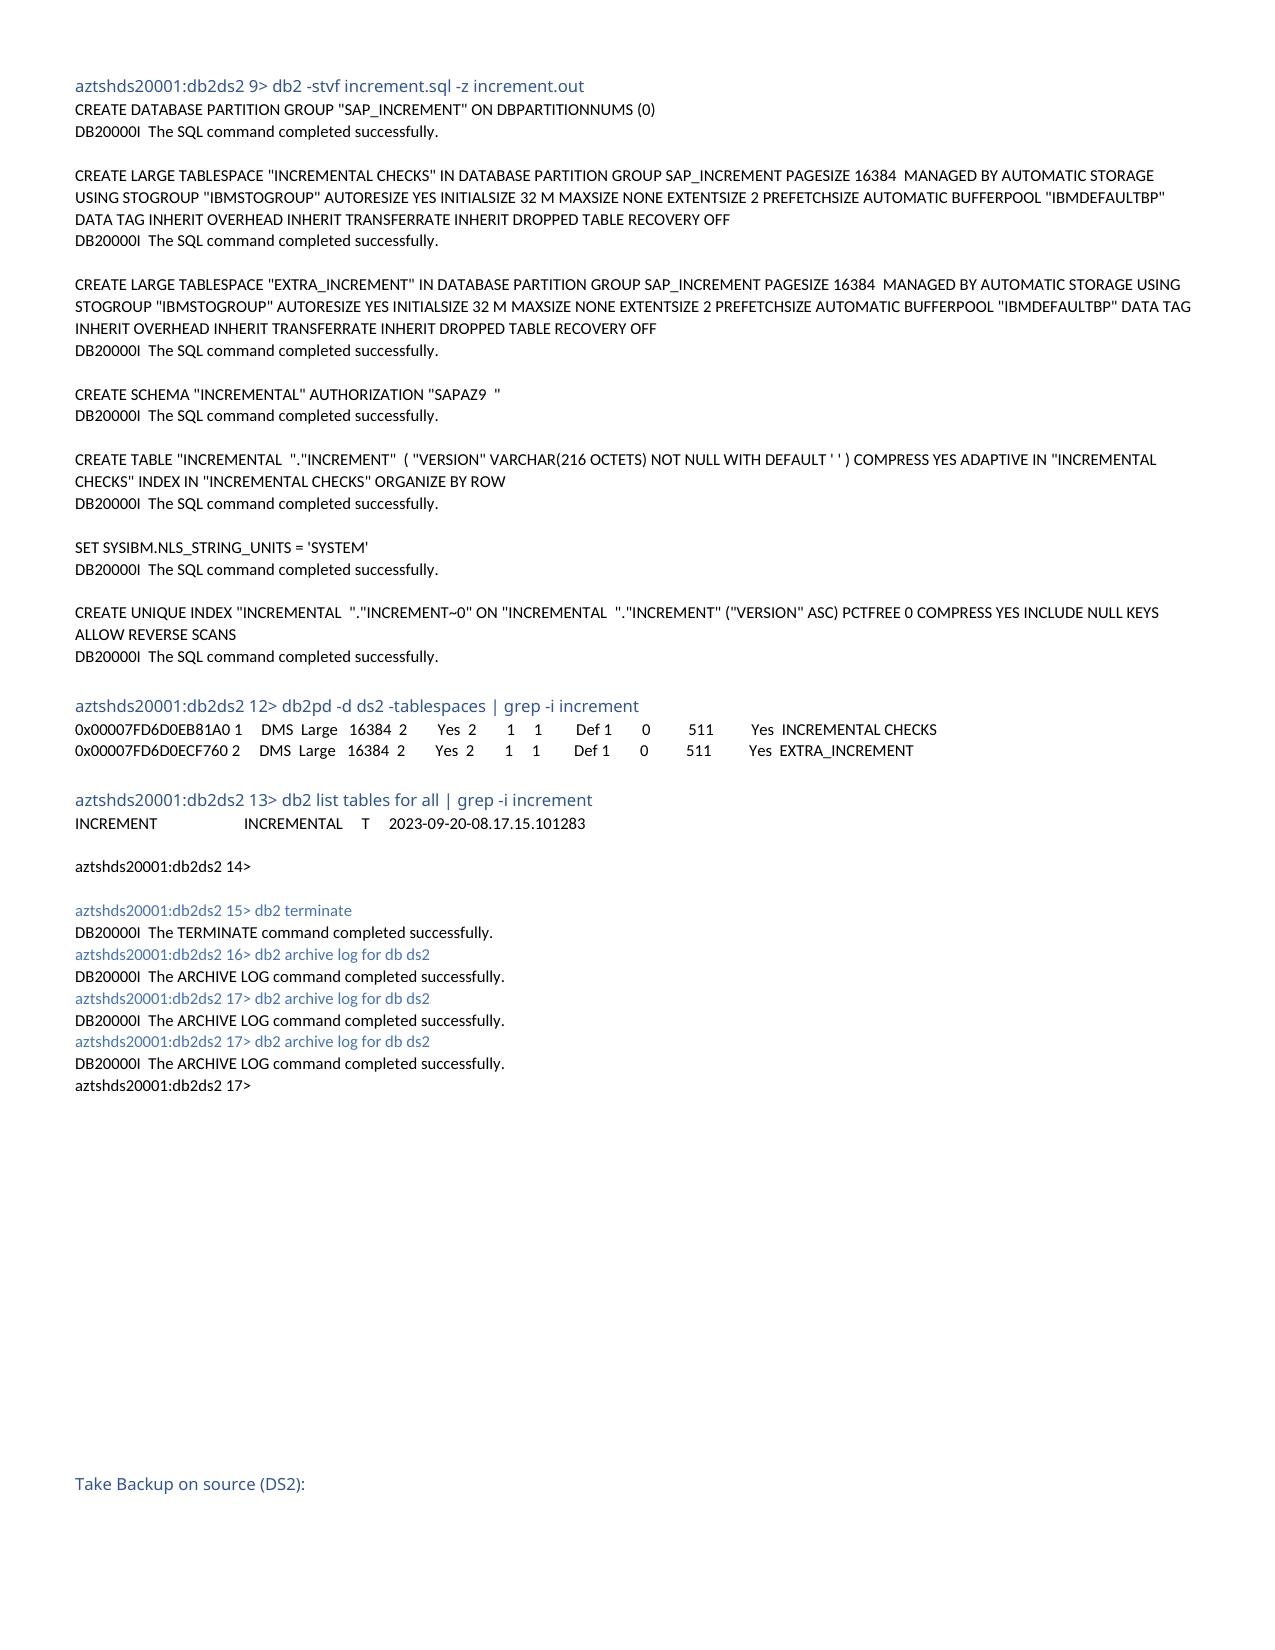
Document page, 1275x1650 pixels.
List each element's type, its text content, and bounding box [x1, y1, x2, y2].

text CREATE TABLE "INCREMENTAL "."INCREMENT" ( "VERSION" VARCHAR(216 OCTETS) NOT NULL WITH DEFAULT ' ' ) COMPRESS YES ADAPTIVE IN "INCREMENTAL CHECKS" INDEX IN "INCREMENTAL CHECKS" ORGANIZE BY ROW [75, 449, 1200, 492]
text aztshds20001:db2ds2 15> db2 terminate [75, 901, 1200, 921]
subtitle aztshds20001:db2ds2 9> db2 -stvf increment.sql -z increment.out [75, 75, 1200, 98]
text INCREMENT INCREMENTAL T 2023-09-20-08.17.15.101283 [75, 813, 1200, 833]
text aztshds20001:db2ds2 17> db2 archive log for db ds2 [75, 988, 1200, 1008]
subtitle aztshds20001:db2ds2 13> db2 list tables for all | grep -i increment [75, 788, 1200, 811]
text DB20000I The SQL command completed successfully. [75, 646, 1200, 667]
text CREATE UNIQUE INDEX "INCREMENTAL "."INCREMENT~0" ON "INCREMENTAL "."INCREMENT" ("VERSION" ASC) PCTFREE 0 COMPRESS YES INCLUDE NULL KEYS ALLOW REVERSE SCANS [75, 603, 1200, 645]
text aztshds20001:db2ds2 16> db2 archive log for db ds2 [75, 944, 1200, 964]
text aztshds20001:db2ds2 17> db2 archive log for db ds2 [75, 1032, 1200, 1052]
text DB20000I The SQL command completed successfully. [75, 231, 1200, 251]
subtitle Take Backup on source (DS2): [75, 1472, 1200, 1495]
subtitle aztshds20001:db2ds2 12> db2pd -d ds2 -tablespaces | grep -i increment [75, 694, 1200, 717]
text DB20000I The SQL command completed successfully. [75, 340, 1200, 360]
text aztshds20001:db2ds2 14> [75, 857, 1200, 877]
text DB20000I The TERMINATE command completed successfully. [75, 922, 1200, 943]
text CREATE SCHEMA "INCREMENTAL" AUTHORIZATION "SAPAZ9 " [75, 384, 1200, 404]
text SET SYSIBM.NLS_STRING_UNITS = 'SYSTEM' [75, 537, 1200, 557]
text DB20000I The SQL command completed successfully. [75, 121, 1200, 142]
text CREATE LARGE TABLESPACE "EXTRA_INCREMENT" IN DATABASE PARTITION GROUP SAP_INCREMENT PAGESIZE 16384 MANAGED BY AUTOMATIC STORAGE USING STOGROUP "IBMSTOGROUP" AUTORESIZE YES INITIALSIZE 32 M MAXSIZE NONE EXTENTSIZE 2 PREFETCHSIZE AUTOMATIC BUFFERPOOL "IBMDEFAULTBP" DATA TAG INHERIT OVERHEAD INHERIT TRANSFERRATE INHERIT DROPPED TABLE RECOVERY OFF [75, 274, 1200, 338]
text CREATE DATABASE PARTITION GROUP "SAP_INCREMENT" ON DBPARTITIONNUMS (0) [75, 99, 1200, 120]
text DB20000I The ARCHIVE LOG command completed successfully. [75, 966, 1200, 986]
text aztshds20001:db2ds2 17> [75, 1076, 1200, 1096]
text DB20000I The ARCHIVE LOG command completed successfully. [75, 1054, 1200, 1074]
text 0x00007FD6D0EB81A0 1 DMS Large 16384 2 Yes 2 1 1 Def 1 0 511 Yes INCREMENTAL CHECKS [75, 719, 1200, 739]
text DB20000I The SQL command completed successfully. [75, 406, 1200, 426]
text DB20000I The SQL command completed successfully. [75, 493, 1200, 513]
text DB20000I The SQL command completed successfully. [75, 559, 1200, 579]
text 0x00007FD6D0ECF760 2 DMS Large 16384 2 Yes 2 1 1 Def 1 0 511 Yes EXTRA_INCREMENT [75, 741, 1200, 761]
text CREATE LARGE TABLESPACE "INCREMENTAL CHECKS" IN DATABASE PARTITION GROUP SAP_INCREMENT PAGESIZE 16384 MANAGED BY AUTOMATIC STORAGE USING STOGROUP "IBMSTOGROUP" AUTORESIZE YES INITIALSIZE 32 M MAXSIZE NONE EXTENTSIZE 2 PREFETCHSIZE AUTOMATIC BUFFERPOOL "IBMDEFAULTBP" DATA TAG INHERIT OVERHEAD INHERIT TRANSFERRATE INHERIT DROPPED TABLE RECOVERY OFF [75, 165, 1200, 229]
text DB20000I The ARCHIVE LOG command completed successfully. [75, 1010, 1200, 1030]
